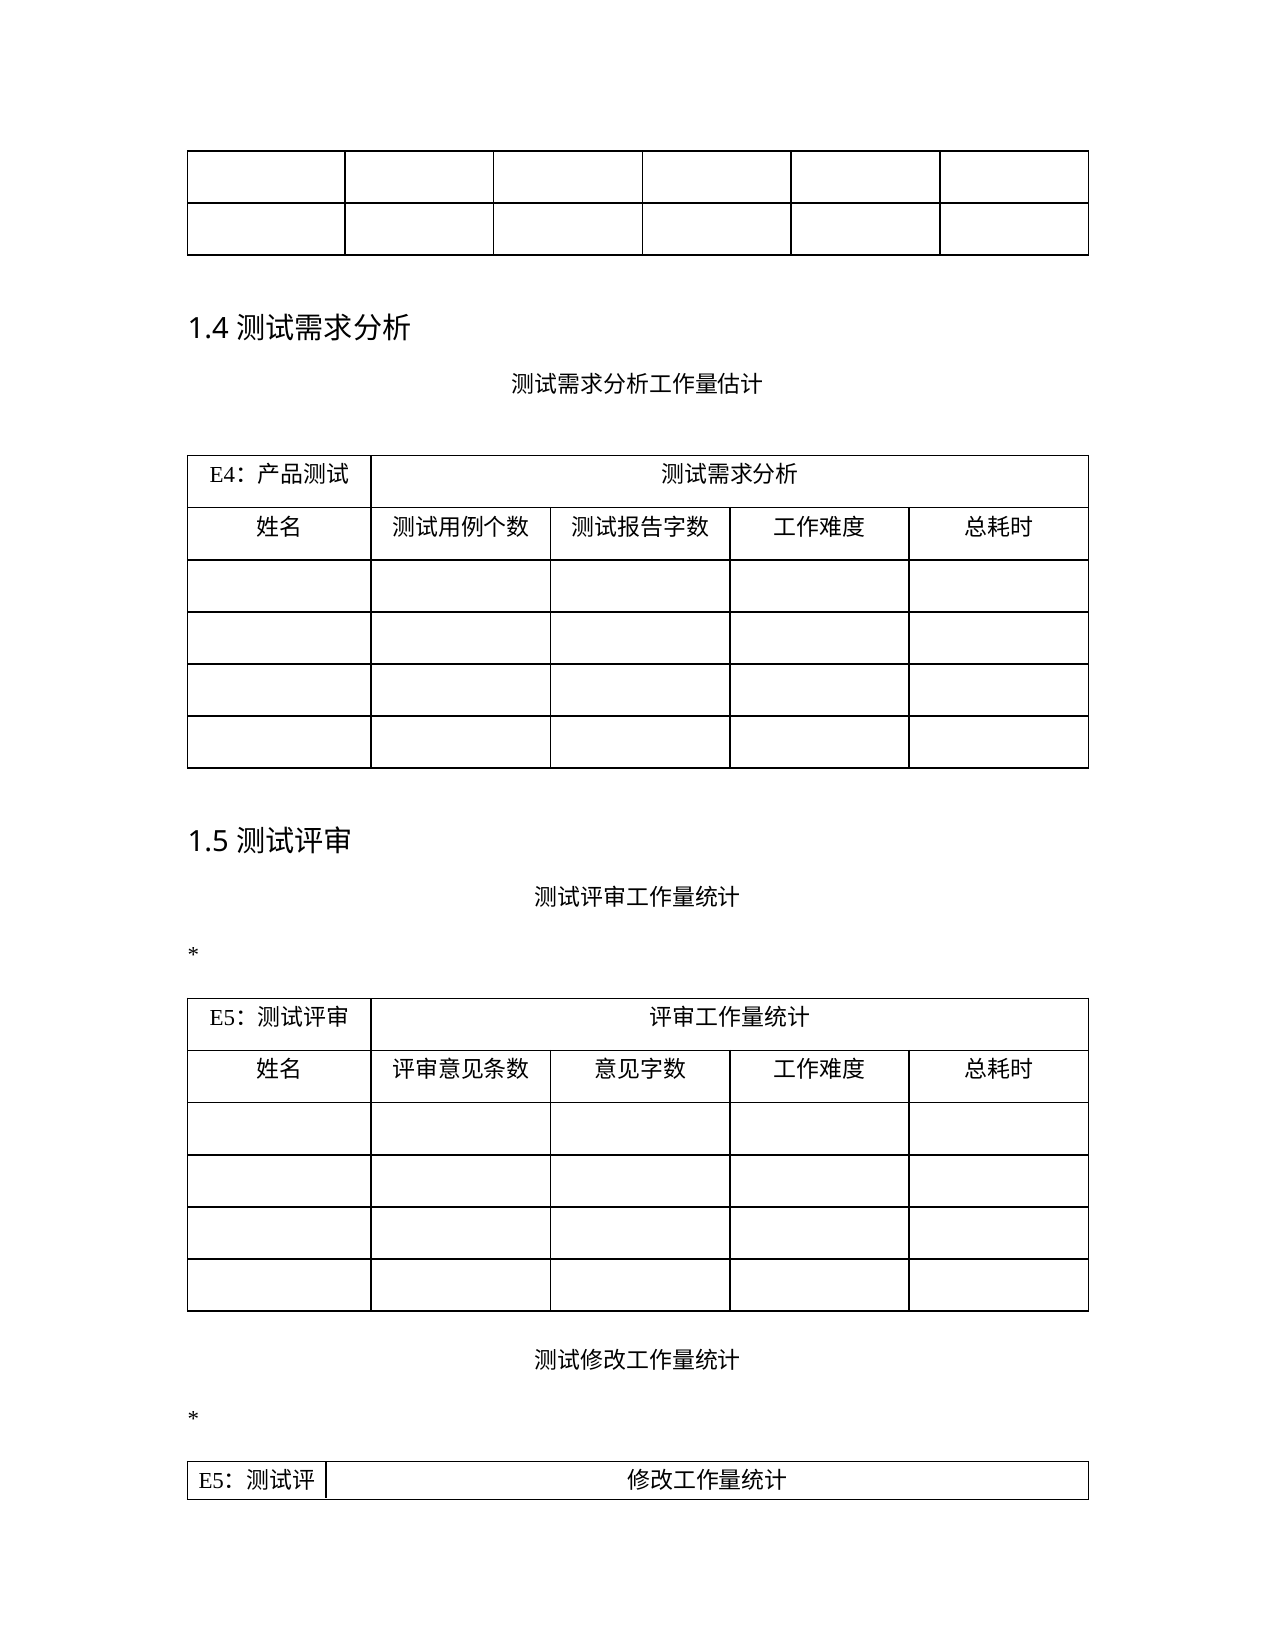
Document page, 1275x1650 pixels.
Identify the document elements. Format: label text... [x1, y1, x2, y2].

table_cell [372, 1156, 550, 1206]
table_cell [372, 561, 550, 611]
table_cell [551, 1260, 729, 1310]
table_header 测试需求分析 [372, 456, 1088, 507]
table_cell [731, 1156, 908, 1206]
table_cell [910, 613, 1088, 663]
table_cell [188, 1208, 370, 1258]
table_cell [551, 613, 729, 663]
text 1.5 测试评审 [187, 817, 1087, 860]
table_cell [551, 1103, 729, 1154]
table_cell [910, 665, 1088, 715]
table_cell [792, 204, 939, 254]
table_cell 姓名 [188, 508, 370, 559]
table_cell [941, 152, 1088, 202]
table_cell [188, 717, 370, 767]
text 测试评审工作量统计 [187, 878, 1087, 912]
table_cell 评审意见条数 [372, 1051, 550, 1102]
table_cell [188, 1260, 370, 1310]
table_cell [910, 561, 1088, 611]
table_cell [910, 1208, 1088, 1258]
table_cell [188, 204, 344, 254]
table_cell 总耗时 [910, 508, 1088, 559]
table_cell [731, 665, 908, 715]
table_header E5：测试评审 [188, 1462, 325, 1498]
table_cell [551, 561, 729, 611]
text 1.4 测试需求分析 [187, 304, 1087, 347]
table_cell [731, 1260, 908, 1310]
table_header E4：产品测试 [188, 456, 370, 507]
table_cell 工作难度 [731, 508, 908, 559]
table_cell [188, 665, 370, 715]
table_cell [910, 1260, 1088, 1310]
table_cell [346, 152, 493, 202]
table_cell [731, 561, 908, 611]
table_header E5：测试评审 [188, 999, 370, 1050]
text 测试修改工作量统计 [187, 1342, 1087, 1375]
table_cell [731, 717, 908, 767]
table_cell 总耗时 [910, 1051, 1088, 1102]
table_cell [372, 1260, 550, 1310]
table_cell [551, 665, 729, 715]
table_cell [346, 204, 493, 254]
table_cell [494, 152, 642, 202]
table_cell [188, 1156, 370, 1206]
table_cell 姓名 [188, 1051, 370, 1102]
table_cell [372, 1103, 550, 1154]
text 测试需求分析工作量估计 [187, 365, 1087, 399]
table_cell [188, 613, 370, 663]
table_cell [551, 717, 729, 767]
table_cell [372, 717, 550, 767]
table_cell [731, 613, 908, 663]
table_cell [372, 1208, 550, 1258]
table_cell [372, 665, 550, 715]
table_cell [372, 613, 550, 663]
table_cell [643, 204, 790, 254]
table_cell [731, 1208, 908, 1258]
table_cell [910, 717, 1088, 767]
table_cell [188, 1103, 370, 1154]
table_cell [792, 152, 939, 202]
text * [187, 942, 1087, 998]
table_cell [941, 204, 1088, 254]
table_cell [910, 1103, 1088, 1154]
table_cell [188, 561, 370, 611]
table_cell [494, 204, 642, 254]
table_header 修改工作量统计 [327, 1462, 1088, 1498]
table_cell [910, 1156, 1088, 1206]
table_cell 意见字数 [551, 1051, 729, 1102]
table_cell 测试报告字数 [551, 508, 729, 559]
table_cell [551, 1156, 729, 1206]
text * [187, 1404, 1087, 1461]
table_cell 工作难度 [731, 1051, 908, 1102]
table_cell [551, 1208, 729, 1258]
table_cell [188, 152, 344, 202]
table_cell [643, 152, 790, 202]
table_cell 测试用例个数 [372, 508, 550, 559]
table_cell [731, 1103, 908, 1154]
table_header 评审工作量统计 [372, 999, 1088, 1050]
